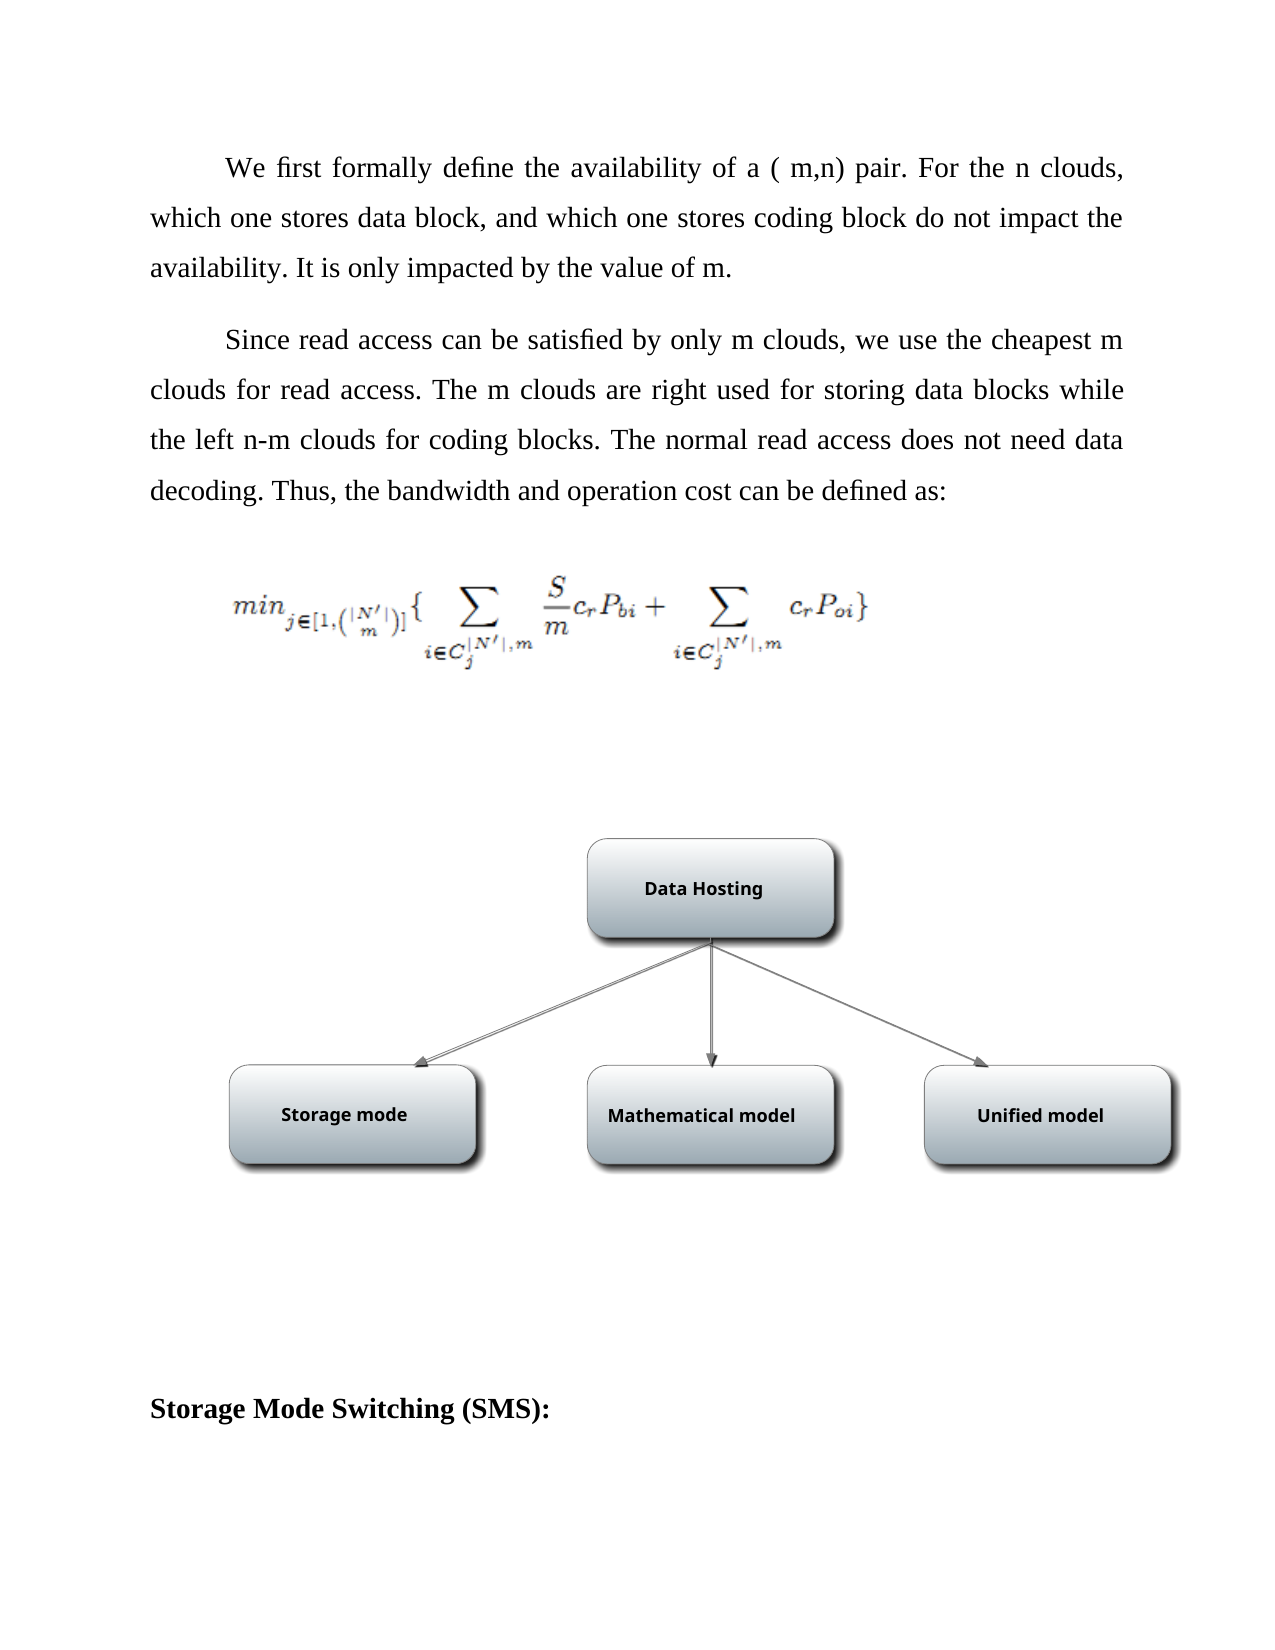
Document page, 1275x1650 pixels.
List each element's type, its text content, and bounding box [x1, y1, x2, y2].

text Storage Mode Switching (SMS): [150, 1391, 1125, 1425]
text We ﬁrst formally deﬁne the availability of a ( m,n) pair. For the n clouds, which one stores data block, and which one stores coding block do not impact the availability. It is only impacted by the value of m. [150, 150, 1125, 284]
text Since read access can be satisﬁed by only m clouds, we use the cheapest m clouds for read access. The m clouds are right used for storing data blocks while the left n-m clouds for coding blocks. The normal read access does not need data decoding. Thus, the bandwidth and operation cost can be deﬁned as: [150, 322, 1125, 506]
picture [225, 543, 885, 679]
